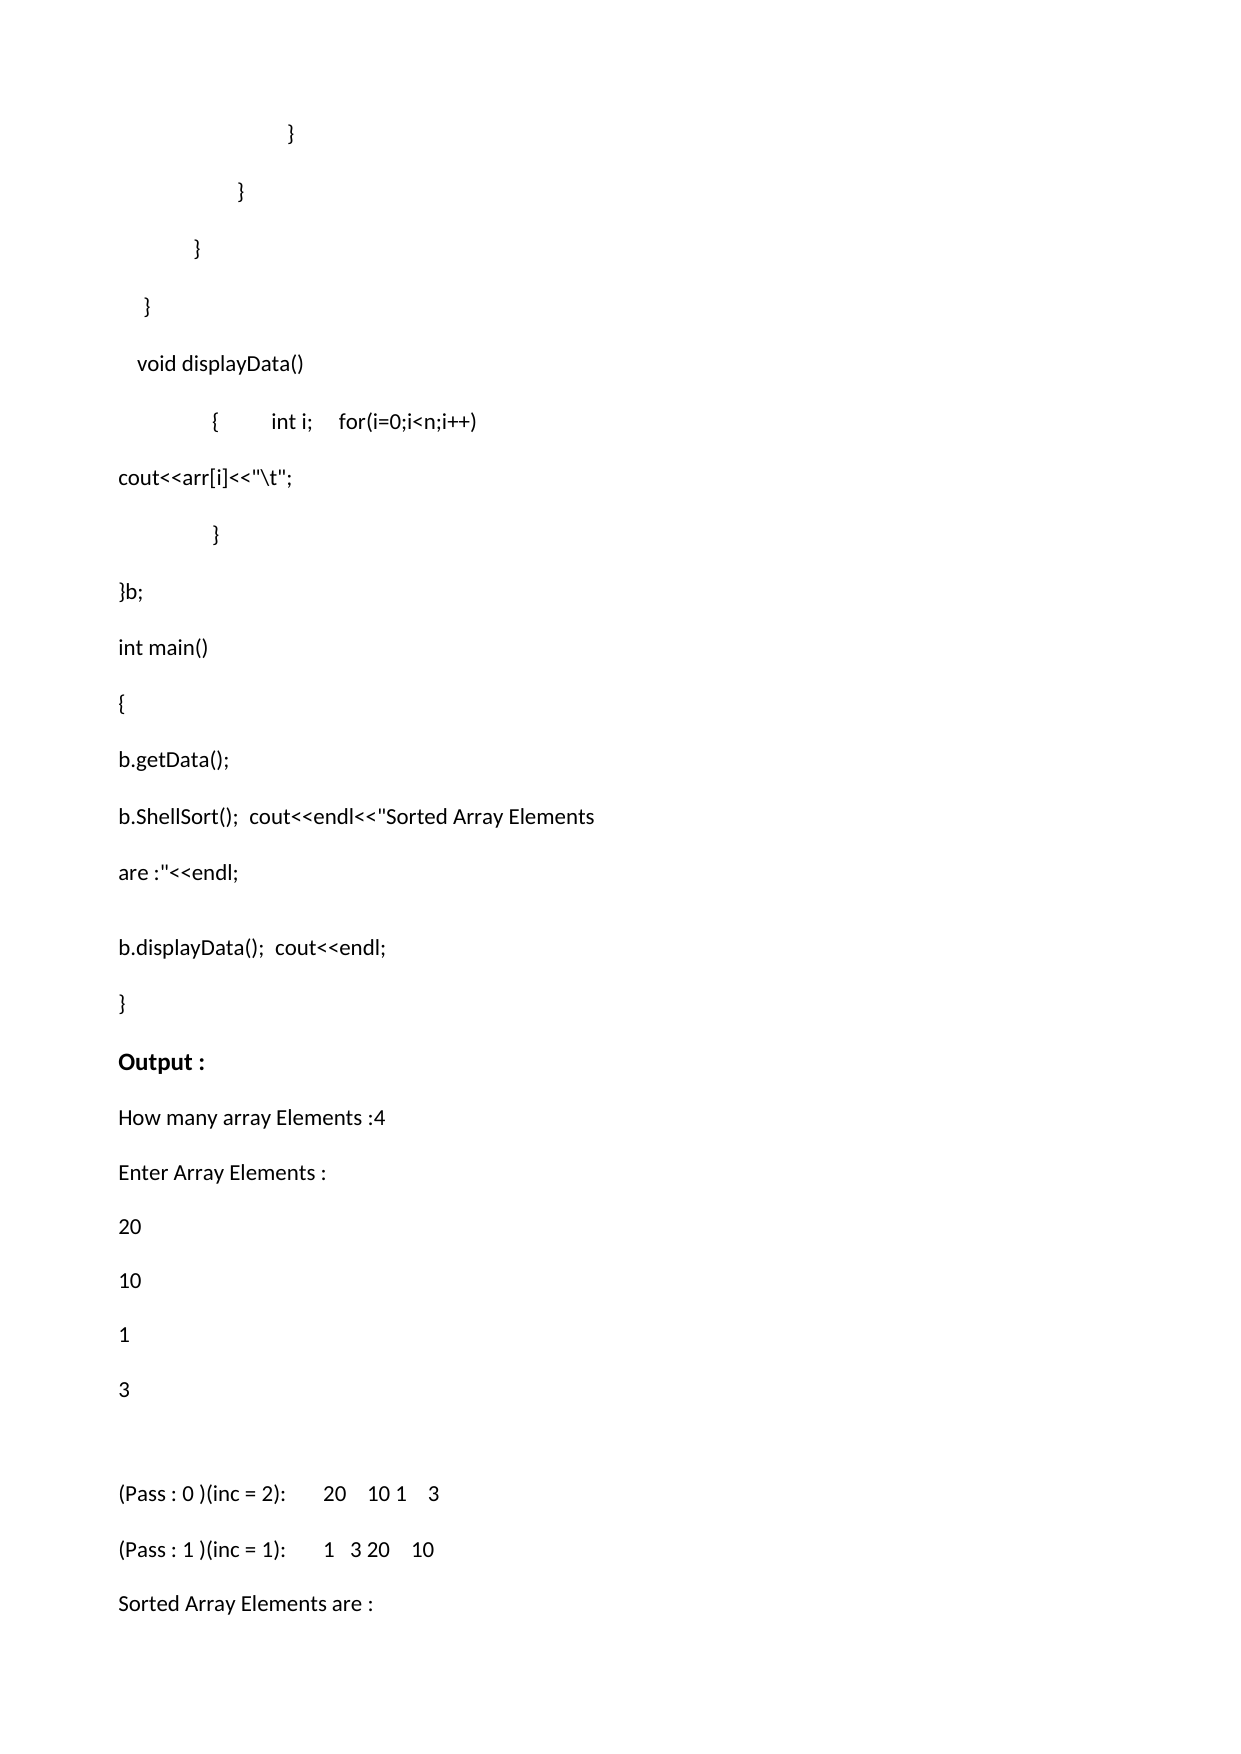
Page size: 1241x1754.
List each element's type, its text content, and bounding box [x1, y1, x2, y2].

text 20 [118, 1212, 1122, 1240]
text }b; [118, 577, 1122, 605]
text } [118, 519, 1122, 548]
text int main() [118, 633, 1122, 661]
text void displayData() [118, 348, 1122, 378]
text Enter Array Elements : [118, 1158, 1122, 1186]
text } [118, 176, 1122, 205]
text } [118, 291, 1122, 320]
text b.getData(); [118, 746, 1122, 774]
text b.ShellSort(); cout<<endl<<"Sorted Array Elements are :"<<endl; [118, 802, 647, 886]
text { int i; for(i=0;i<n;i++) cout<<arr[i]<<"\t"; [118, 406, 719, 491]
text How many array Elements :4 [118, 1103, 1122, 1131]
text 10 [118, 1266, 1122, 1294]
text } [118, 118, 1122, 147]
text b.displayData(); cout<<endl; [118, 933, 438, 962]
text (Pass : 1 )(inc = 1): 1 3 20 10 [118, 1534, 1122, 1563]
text } [118, 233, 1122, 262]
text (Pass : 0 )(inc = 2): 20 10 1 3 [118, 1478, 1122, 1507]
text Output : [118, 1046, 1122, 1076]
text Sorted Array Elements are : [118, 1589, 1122, 1617]
text 3 [118, 1375, 1122, 1403]
text } [118, 989, 1122, 1018]
text { [118, 689, 1122, 717]
text 1 [118, 1320, 1122, 1348]
